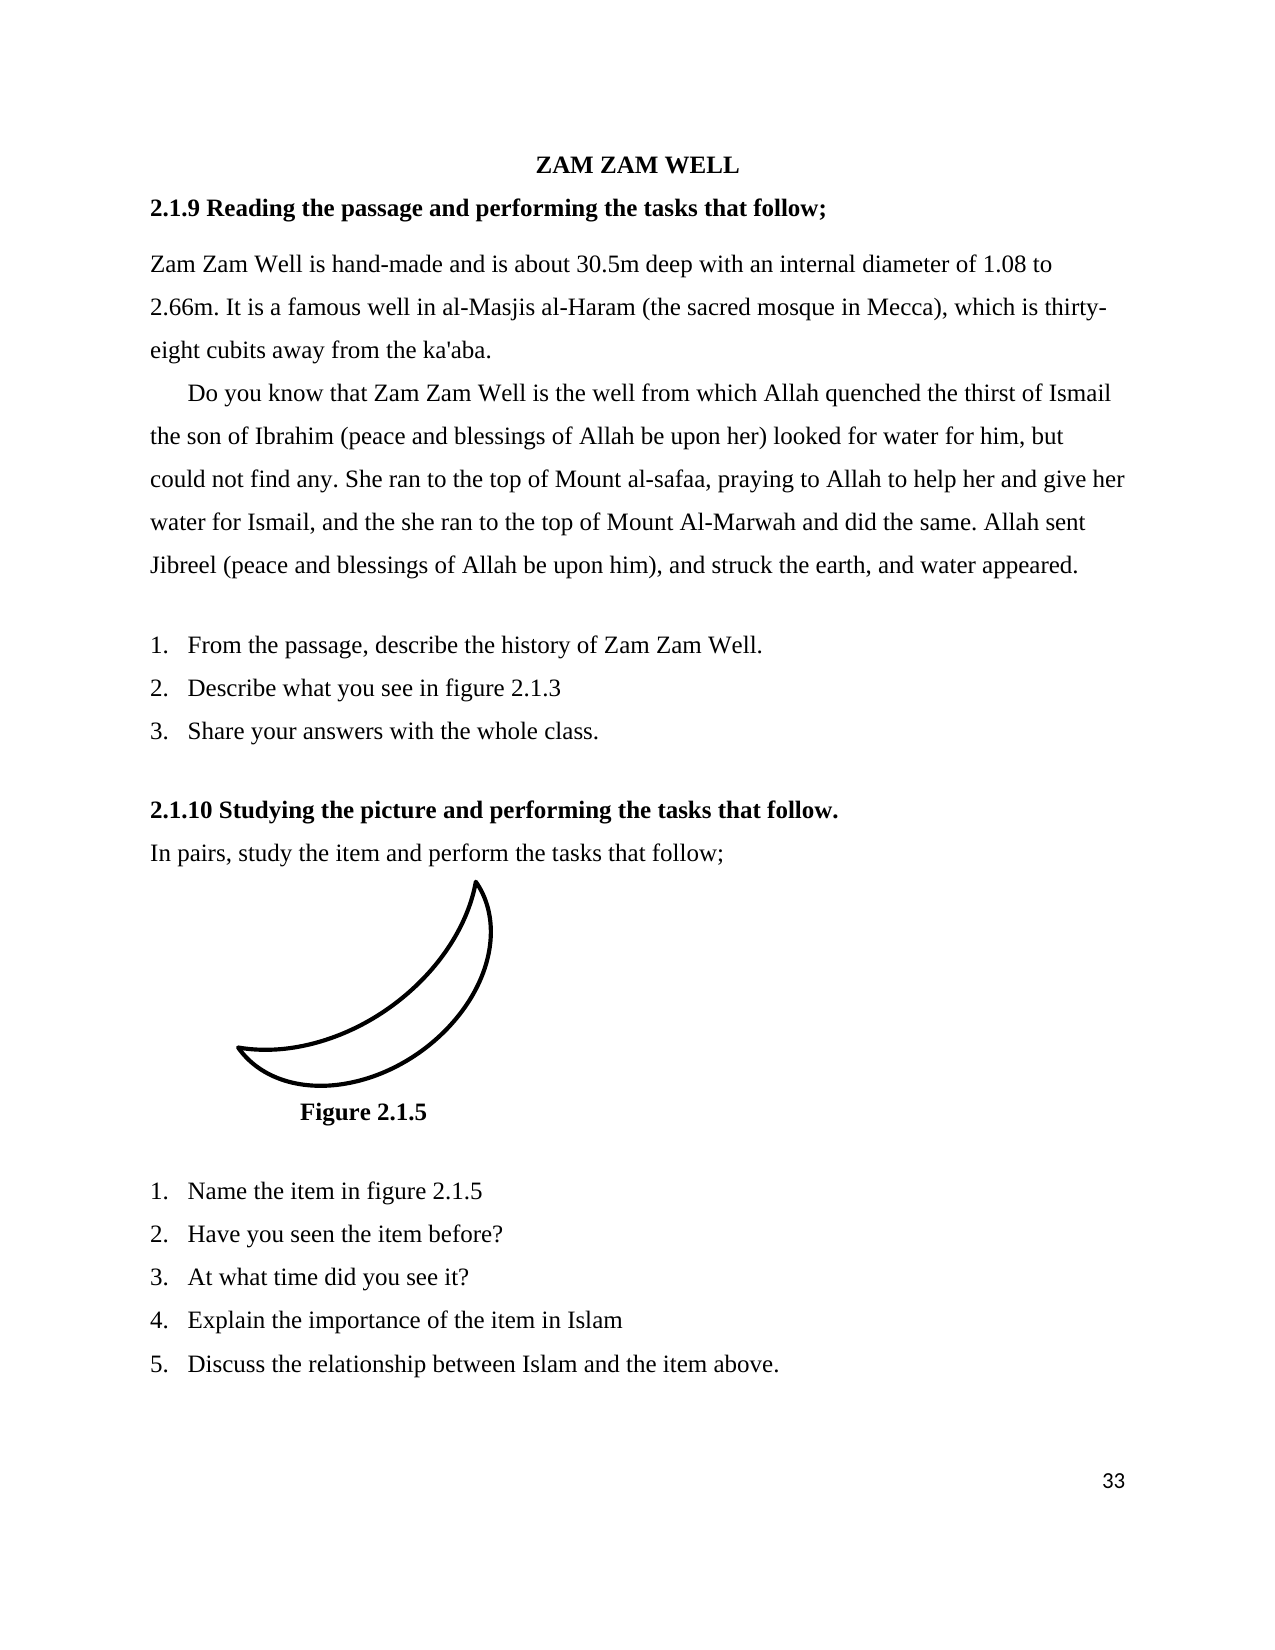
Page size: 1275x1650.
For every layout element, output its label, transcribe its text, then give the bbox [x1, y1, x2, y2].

text Figure 2.1.5 [225, 1097, 1125, 1126]
list Have you seen the item before? [150, 1219, 1125, 1248]
text In pairs, study the item and perform the tasks that follow; [150, 838, 1125, 867]
text Zam Zam Well is hand-made and is about 30.5m deep with an internal diameter of 1.08 to 2.66m. It is a famous well in al-Masjis al-Haram (the sacred mosque in Mecca), which is thirty-eight cubits away from the ka'aba. [150, 249, 1125, 364]
text ZAM ZAM WELL [150, 150, 1125, 179]
text 2.1.10 Studying the picture and performing the tasks that follow. [150, 795, 1125, 824]
list At what time did you see it? [150, 1262, 1125, 1291]
list Discuss the relationship between Islam and the item above. [150, 1349, 1125, 1377]
list From the passage, describe the history of Zam Zam Well. [150, 630, 1125, 658]
text 2.1.9 Reading the passage and performing the tasks that follow; [150, 193, 1125, 222]
list Name the item in figure 2.1.5 [150, 1176, 1125, 1205]
list Explain the importance of the item in Islam [150, 1306, 1125, 1334]
text Do you know that Zam Zam Well is the well from which Allah quenched the thirst of Ismail the son of Ibrahim (peace and blessings of Allah be upon her) looked for water for him, but could not find any. She ran to the top of Mount al-safaa, praying to Allah to help her and give her water for Ismail, and the she ran to the top of Mount Al-Marwah and did the same. Allah sent Jibreel (peace and blessings of Allah be upon him), and struck the earth, and water appeared. [150, 378, 1125, 579]
list Share your answers with the whole class. [150, 716, 1125, 745]
list Describe what you see in figure 2.1.3 [150, 673, 1125, 702]
